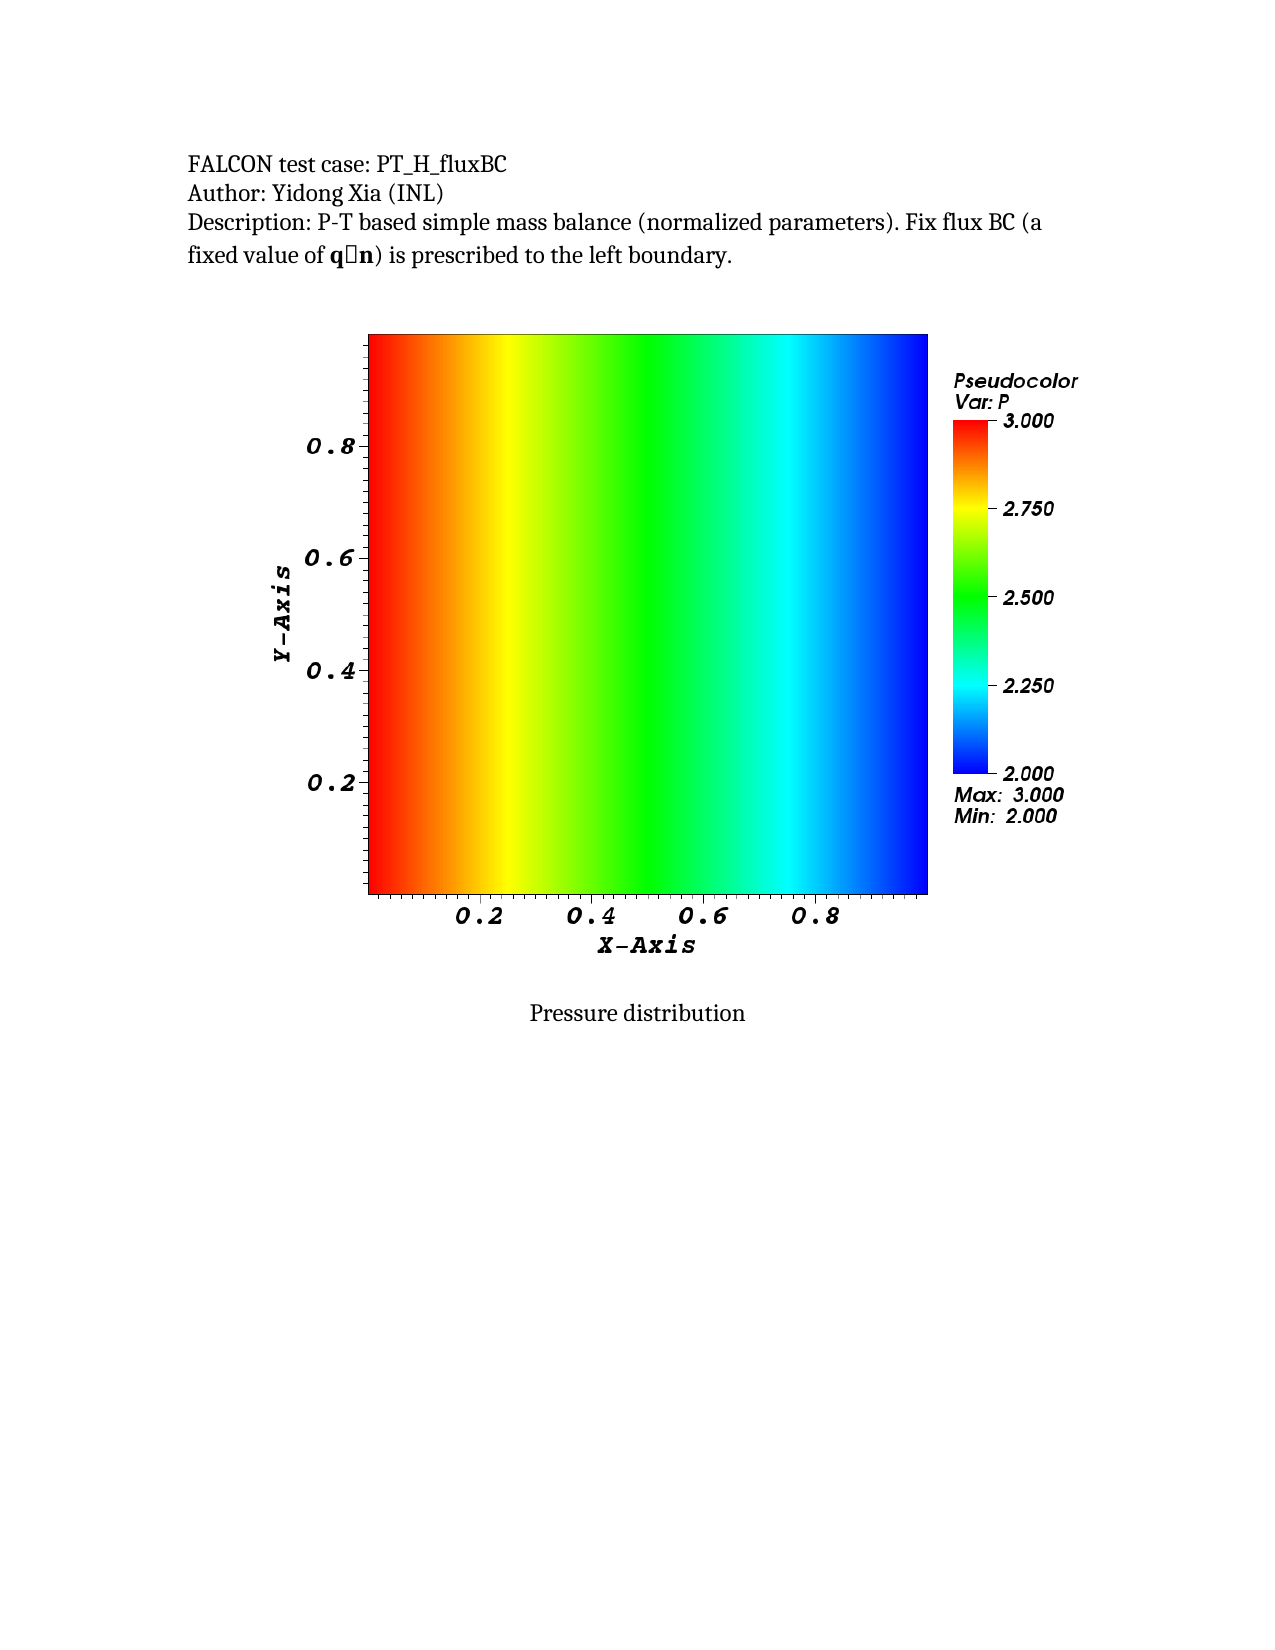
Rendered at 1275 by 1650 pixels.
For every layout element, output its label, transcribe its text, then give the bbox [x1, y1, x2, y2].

picture [187, 299, 1088, 999]
text FALCON test case: PT_H_fluxBC [187, 150, 1087, 179]
text Pressure distribution [187, 999, 1087, 1027]
text Description: P-T based simple mass balance (normalized parameters). Fix flux BC (a fixed value of qn) is prescribed to the left boundary. [187, 207, 1087, 270]
text Author: Yidong Xia (INL) [187, 179, 1087, 207]
